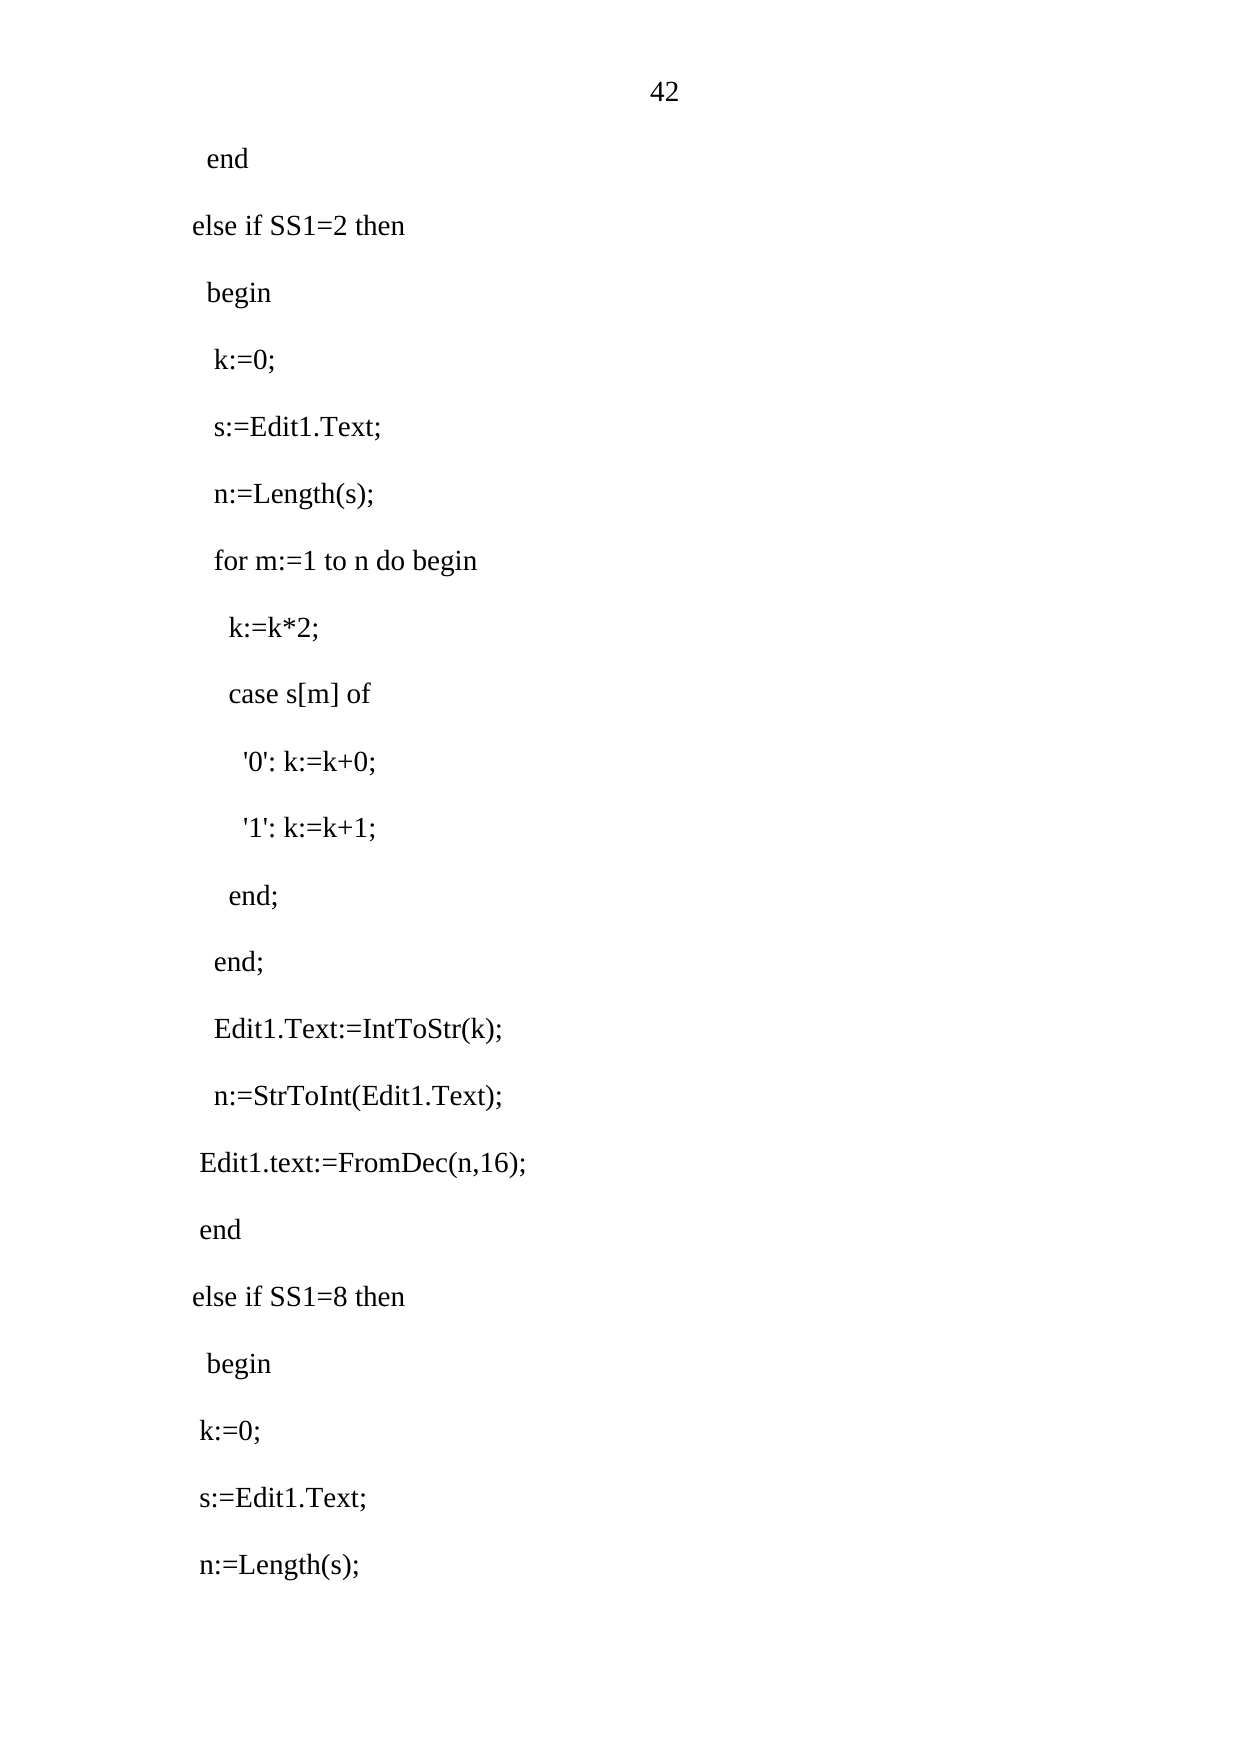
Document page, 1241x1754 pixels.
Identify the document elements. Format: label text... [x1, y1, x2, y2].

text else if SS1=8 then [177, 1279, 1152, 1313]
text end; [177, 944, 1152, 978]
text Edit1.Text:=IntToStr(k); [177, 1012, 1152, 1045]
text n:=Length(s); [177, 476, 1152, 509]
text case s[m] of [177, 677, 1152, 710]
text begin [177, 1346, 1152, 1380]
text n:=StrToInt(Edit1.Text); [177, 1078, 1152, 1112]
text s:=Edit1.Text; [177, 1480, 1152, 1514]
text Edit1.text:=FromDec(n,16); [177, 1146, 1152, 1179]
text s:=Edit1.Text; [177, 409, 1152, 442]
text begin [177, 275, 1152, 308]
text k:=0; [177, 342, 1152, 375]
text n:=Length(s); [177, 1547, 1152, 1581]
text for m:=1 to n do begin [177, 543, 1152, 576]
text '1': k:=k+1; [177, 811, 1152, 844]
text end [177, 141, 1152, 174]
text end; [177, 878, 1152, 911]
text else if SS1=2 then [177, 208, 1152, 241]
text end [177, 1212, 1152, 1246]
text k:=0; [177, 1413, 1152, 1447]
text k:=k*2; [177, 610, 1152, 643]
text '0': k:=k+0; [177, 744, 1152, 777]
